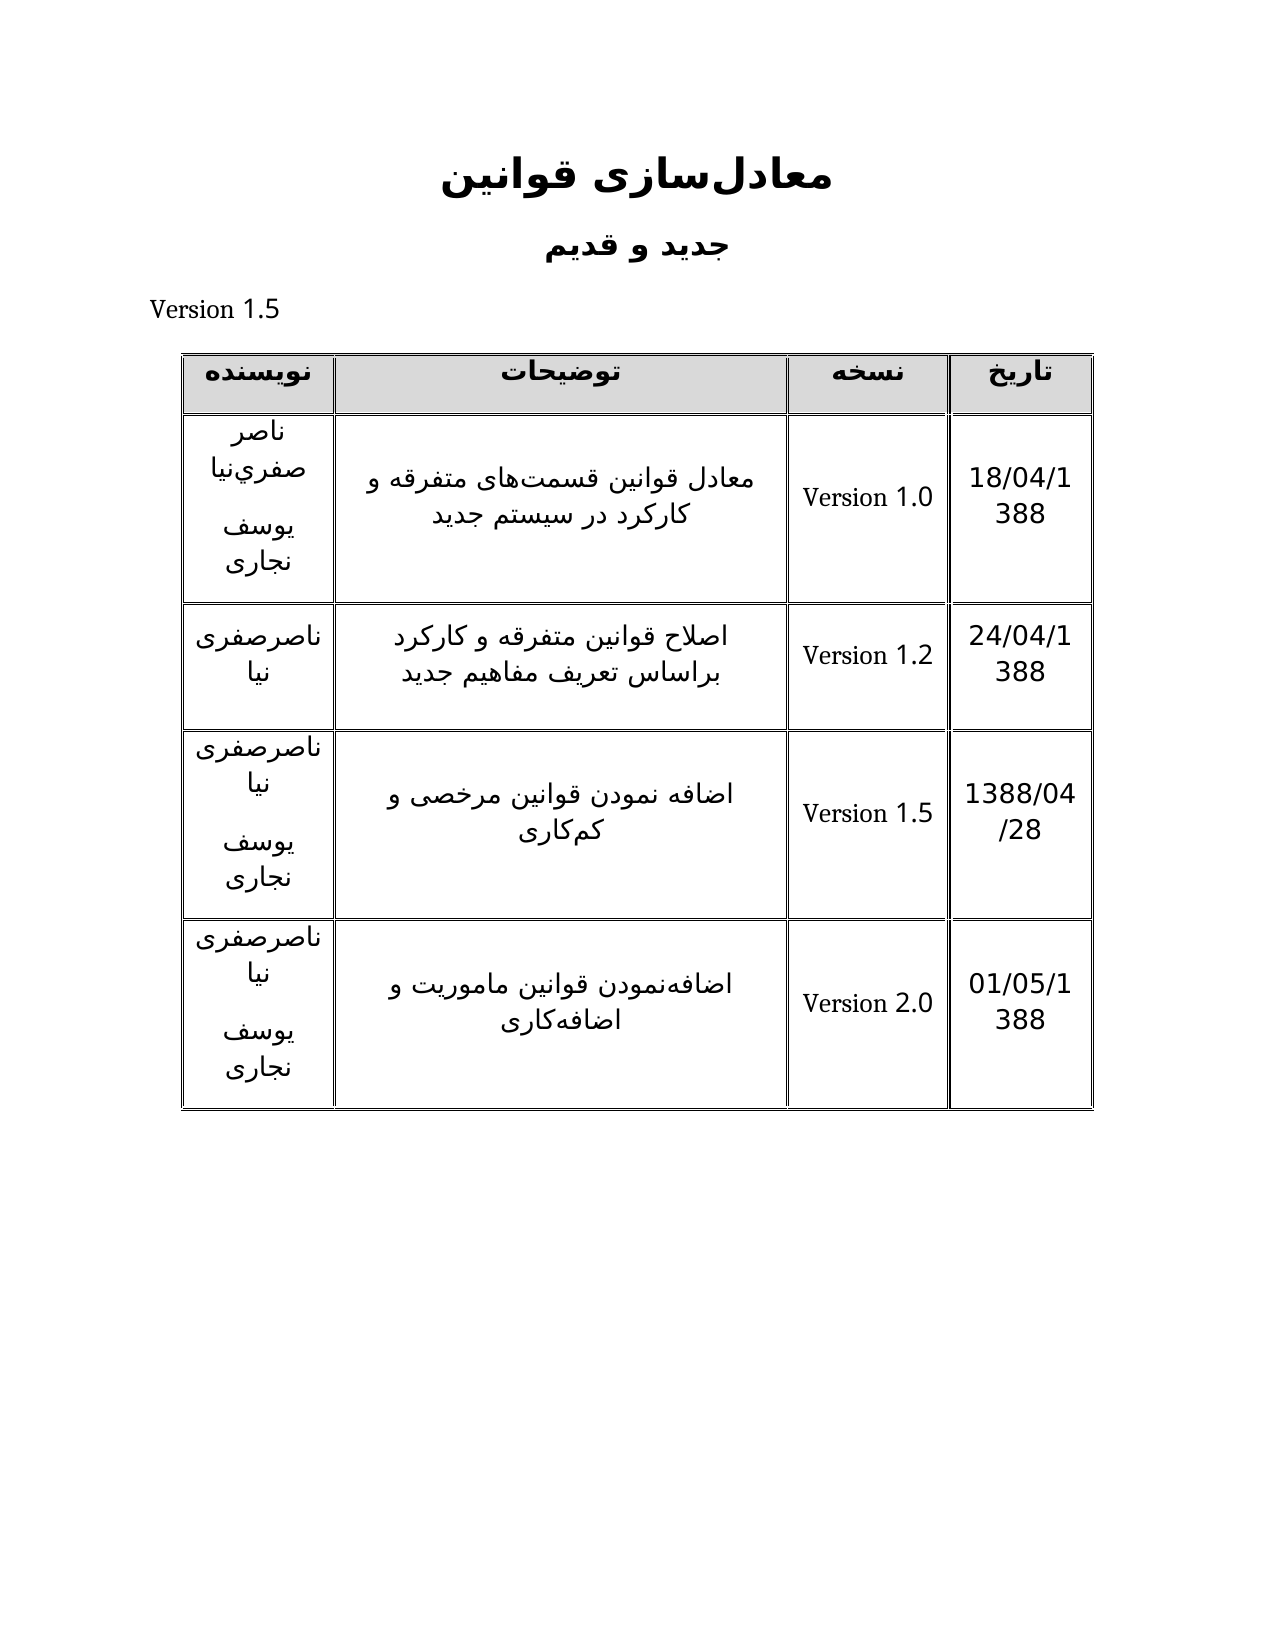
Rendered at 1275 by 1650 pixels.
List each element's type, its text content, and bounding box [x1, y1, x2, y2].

text جدید و قدیم [150, 227, 1125, 263]
table_cell اضافه‌نمودن قوانین ماموریت و اضافه‌کاری [334, 918, 788, 1108]
table_cell Version 1.2 [788, 602, 949, 728]
table_cell 01/05/1388 [949, 918, 1092, 1108]
text معادل‌سازی قوانین [150, 150, 1125, 198]
table_cell Version 2.0 [788, 918, 949, 1108]
table_cell معادل قوانین قسمت‌های متفرقه و کارکرد در سیستم جدید [336, 416, 786, 602]
table_cell اصلاح قوانین متفرقه و کارکرد براساس تعریف مفاهیم جدید [336, 605, 786, 728]
table_header توضيحات [334, 354, 788, 412]
table_cell 1388/04/28 [951, 729, 1091, 918]
table_cell ناصر صفري‌نيا یوسف نجاری [184, 416, 333, 602]
table_cell Version 1.5 [789, 729, 947, 918]
table_cell 18/04/1388 [951, 413, 1091, 602]
table_cell 24/04/1388 [949, 602, 1092, 728]
table_header نسخه [788, 356, 947, 412]
table_cell ناصر‌صفری‌نیا یوسف نجاری [184, 732, 333, 918]
table_header تاريخ [951, 356, 1092, 412]
table_cell اضافه ‌نمودن قوانین مرخصی و کم‌کاری [336, 732, 786, 918]
table_header نويسنده [183, 356, 334, 412]
text Version 1.5 [150, 289, 1125, 326]
table_cell ناصرصفری‌نیا [184, 605, 333, 728]
table_cell Version 1.0 [789, 413, 947, 602]
table_cell ناصرصفری‌نیا یوسف نجاری [183, 921, 334, 1108]
